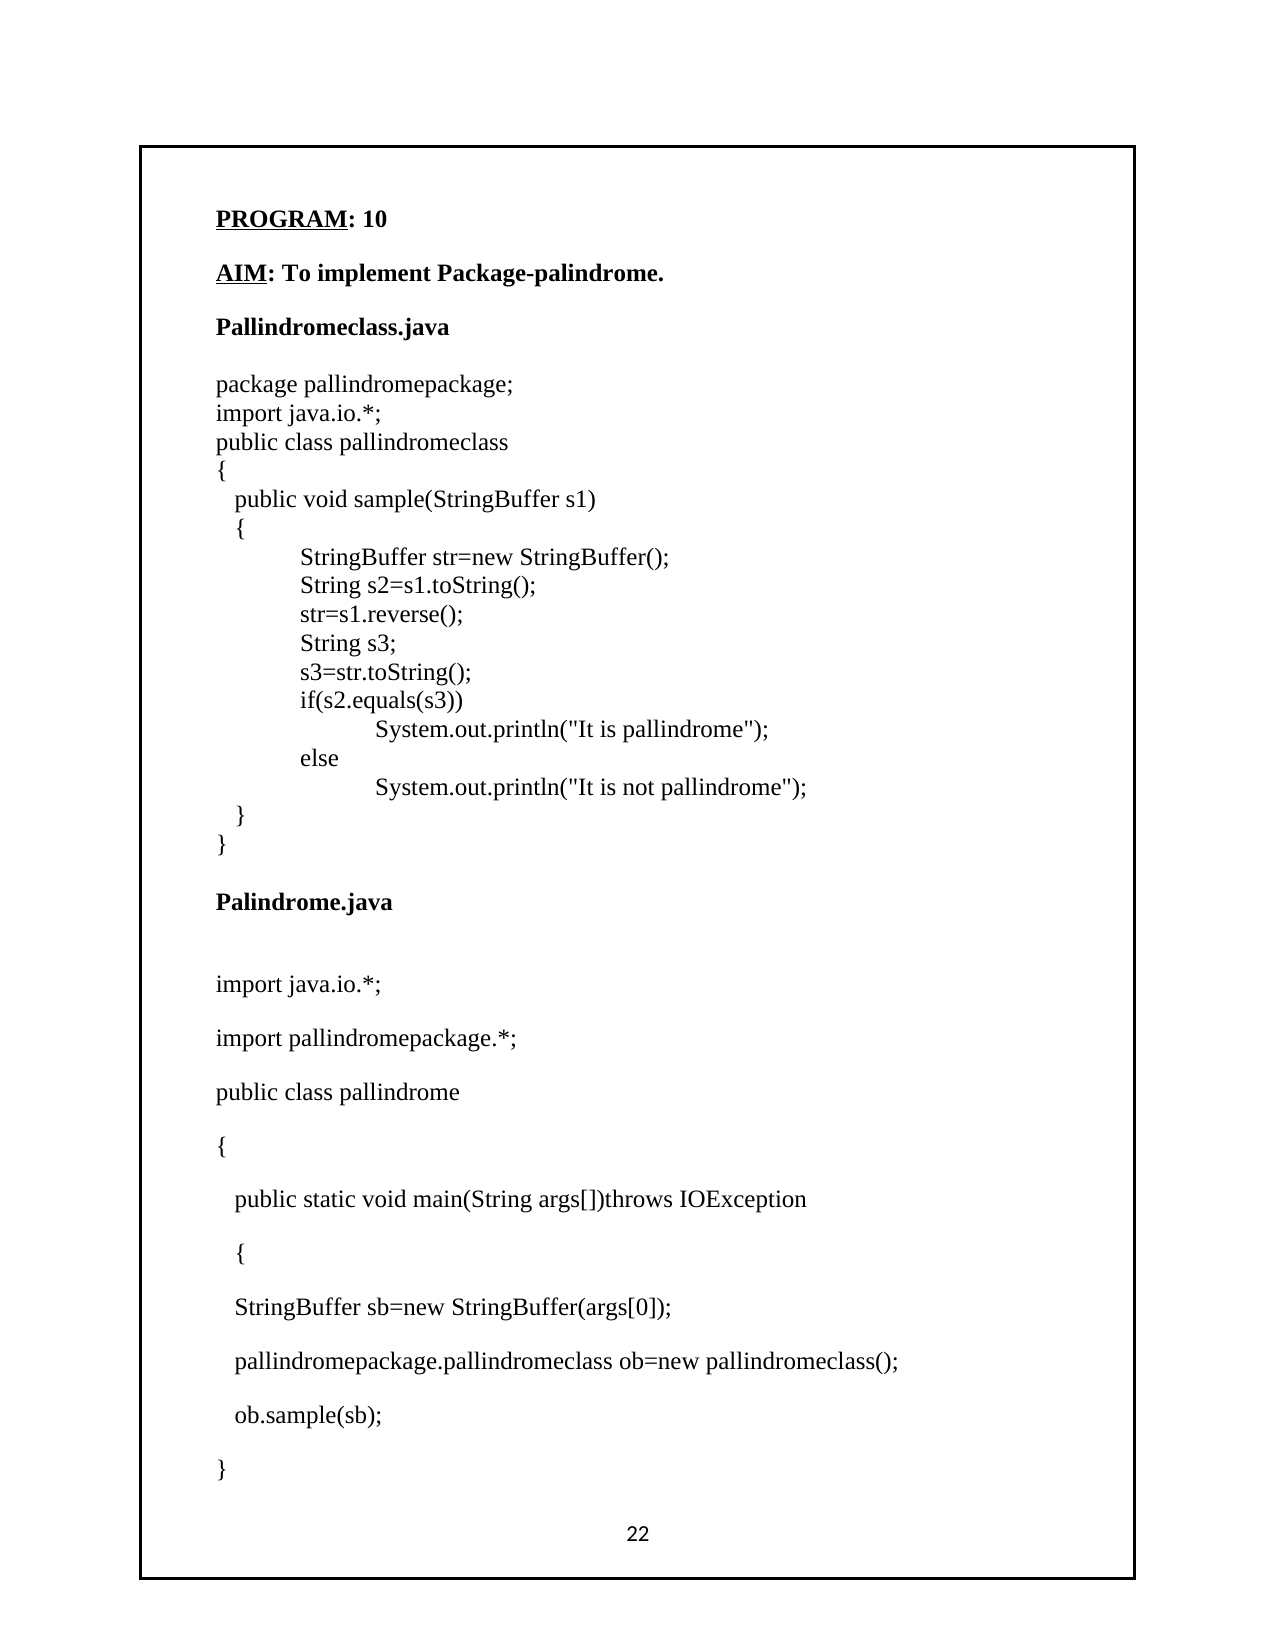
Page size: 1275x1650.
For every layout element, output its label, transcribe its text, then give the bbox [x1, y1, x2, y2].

text StringBuffer str=new StringBuffer(); [216, 542, 1125, 570]
text import pallindromepackage.*; [216, 1023, 1125, 1052]
text } [216, 829, 1125, 858]
text } [216, 1454, 1125, 1483]
text StringBuffer sb=new StringBuffer(args[0]); [216, 1292, 1125, 1321]
text { [216, 513, 1125, 542]
text else [216, 743, 1125, 772]
text pallindromepackage.pallindromeclass ob=new pallindromeclass(); [216, 1346, 1125, 1375]
text System.out.println("It is not pallindrome"); [216, 772, 1125, 800]
text { [216, 1131, 1125, 1159]
text { [216, 455, 1125, 484]
text Palindrome.java [216, 887, 1125, 915]
text import java.io.*; [216, 969, 1125, 998]
text } [216, 800, 1125, 829]
text ob.sample(sb); [216, 1400, 1125, 1429]
text public class pallindromeclass [216, 427, 1125, 455]
text str=s1.reverse(); [216, 599, 1125, 628]
text import java.io.*; [216, 398, 1125, 427]
text if(s2.equals(s3)) [216, 685, 1125, 714]
text public void sample(StringBuffer s1) [216, 484, 1125, 513]
text s3=str.toString(); [216, 657, 1125, 685]
text AIM: To implement Package-palindrome. [216, 258, 1125, 286]
text { [216, 1238, 1125, 1267]
text public class pallindrome [216, 1077, 1125, 1106]
text package pallindromepackage; [216, 369, 1125, 398]
text public static void main(String args[])throws IOException [216, 1184, 1125, 1213]
text String s2=s1.toString(); [216, 570, 1125, 599]
text System.out.println("It is pallindrome"); [216, 714, 1125, 743]
text Pallindromeclass.java [216, 312, 1125, 340]
text String s3; [216, 628, 1125, 657]
text PROGRAM: 10 [216, 204, 1125, 233]
